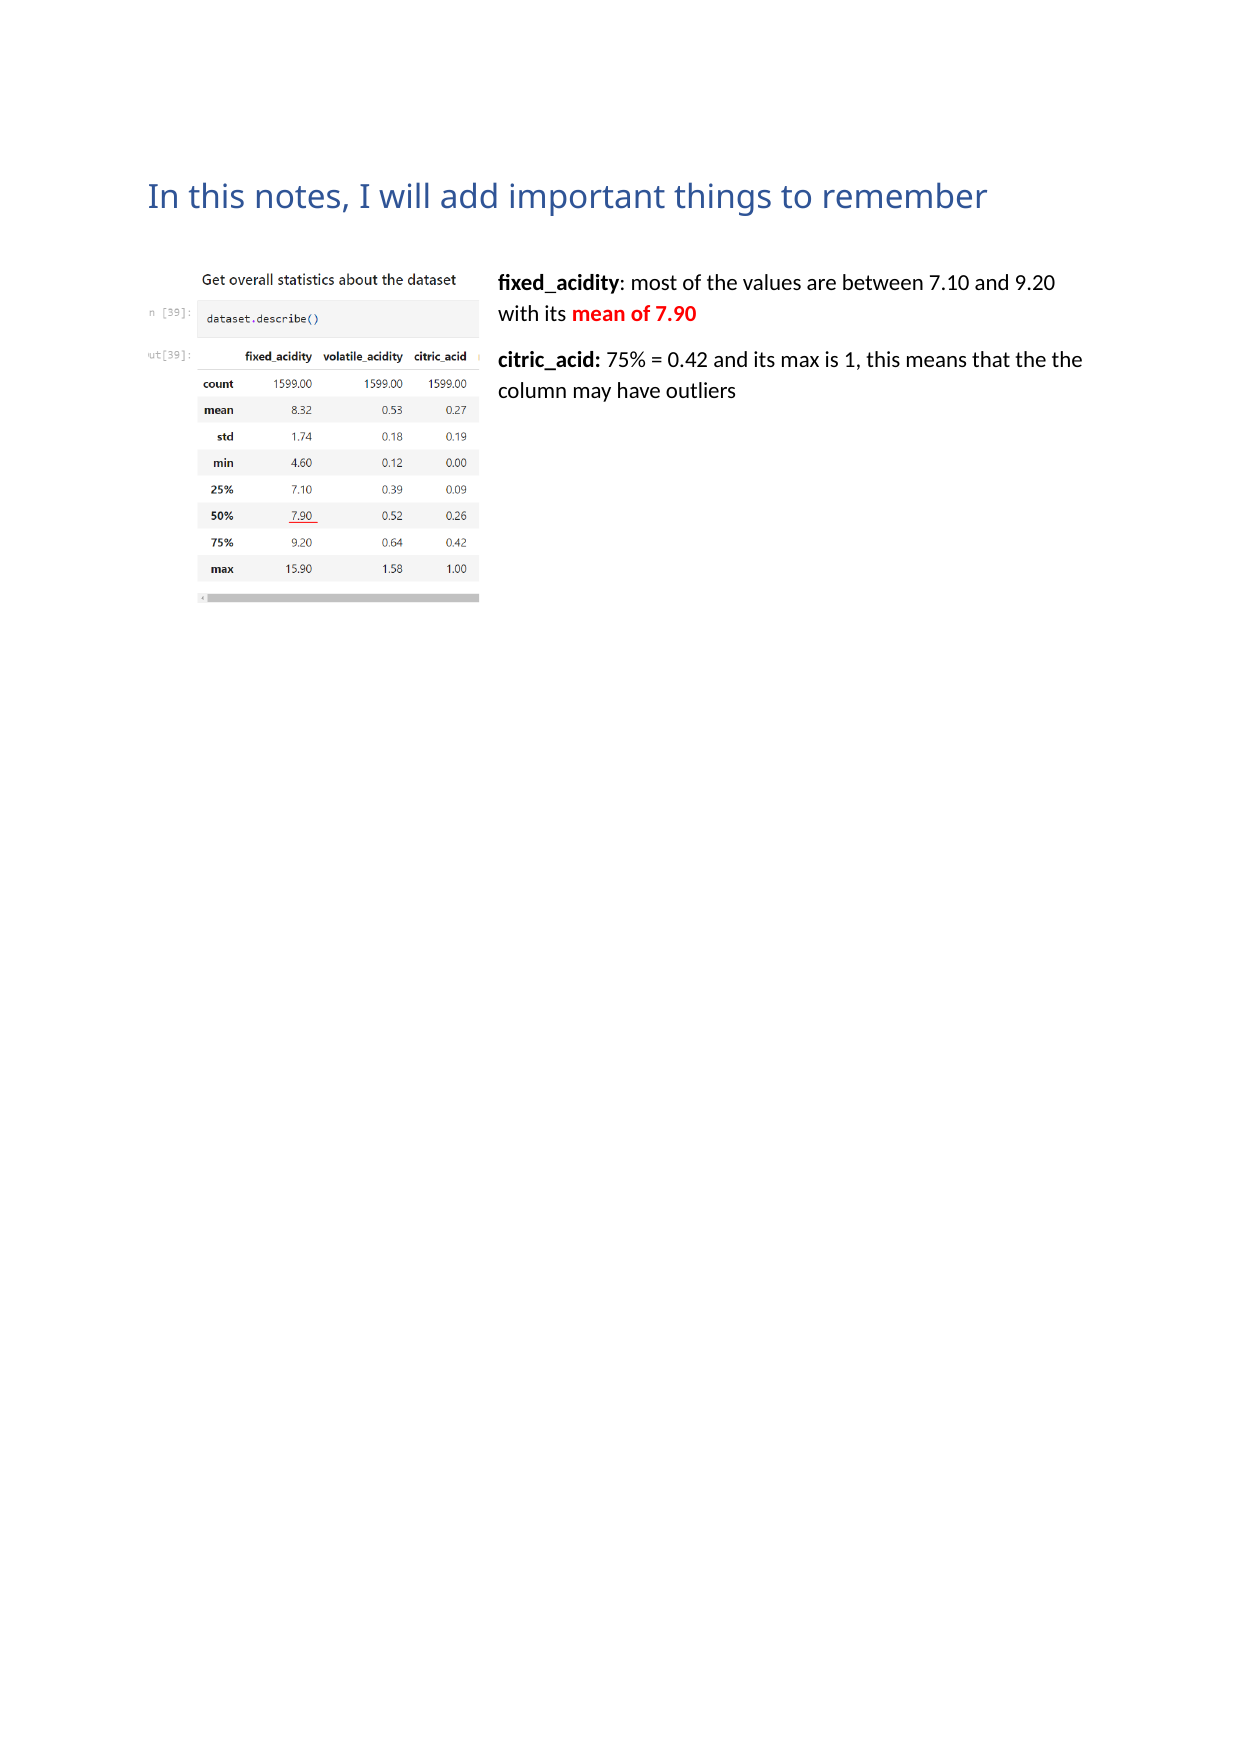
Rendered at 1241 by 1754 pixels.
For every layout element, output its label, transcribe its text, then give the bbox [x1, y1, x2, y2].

text fixed_acidity: most of the values are between 7.10 and 9.20 with its mean of 7.90 [479, 268, 1093, 327]
subtitle In this notes, I will add important things to remember [148, 173, 1093, 218]
picture [148, 268, 479, 609]
text citric_acid: 75% = 0.42 and its max is 1, this means that the the column may have outliers [479, 346, 1093, 404]
